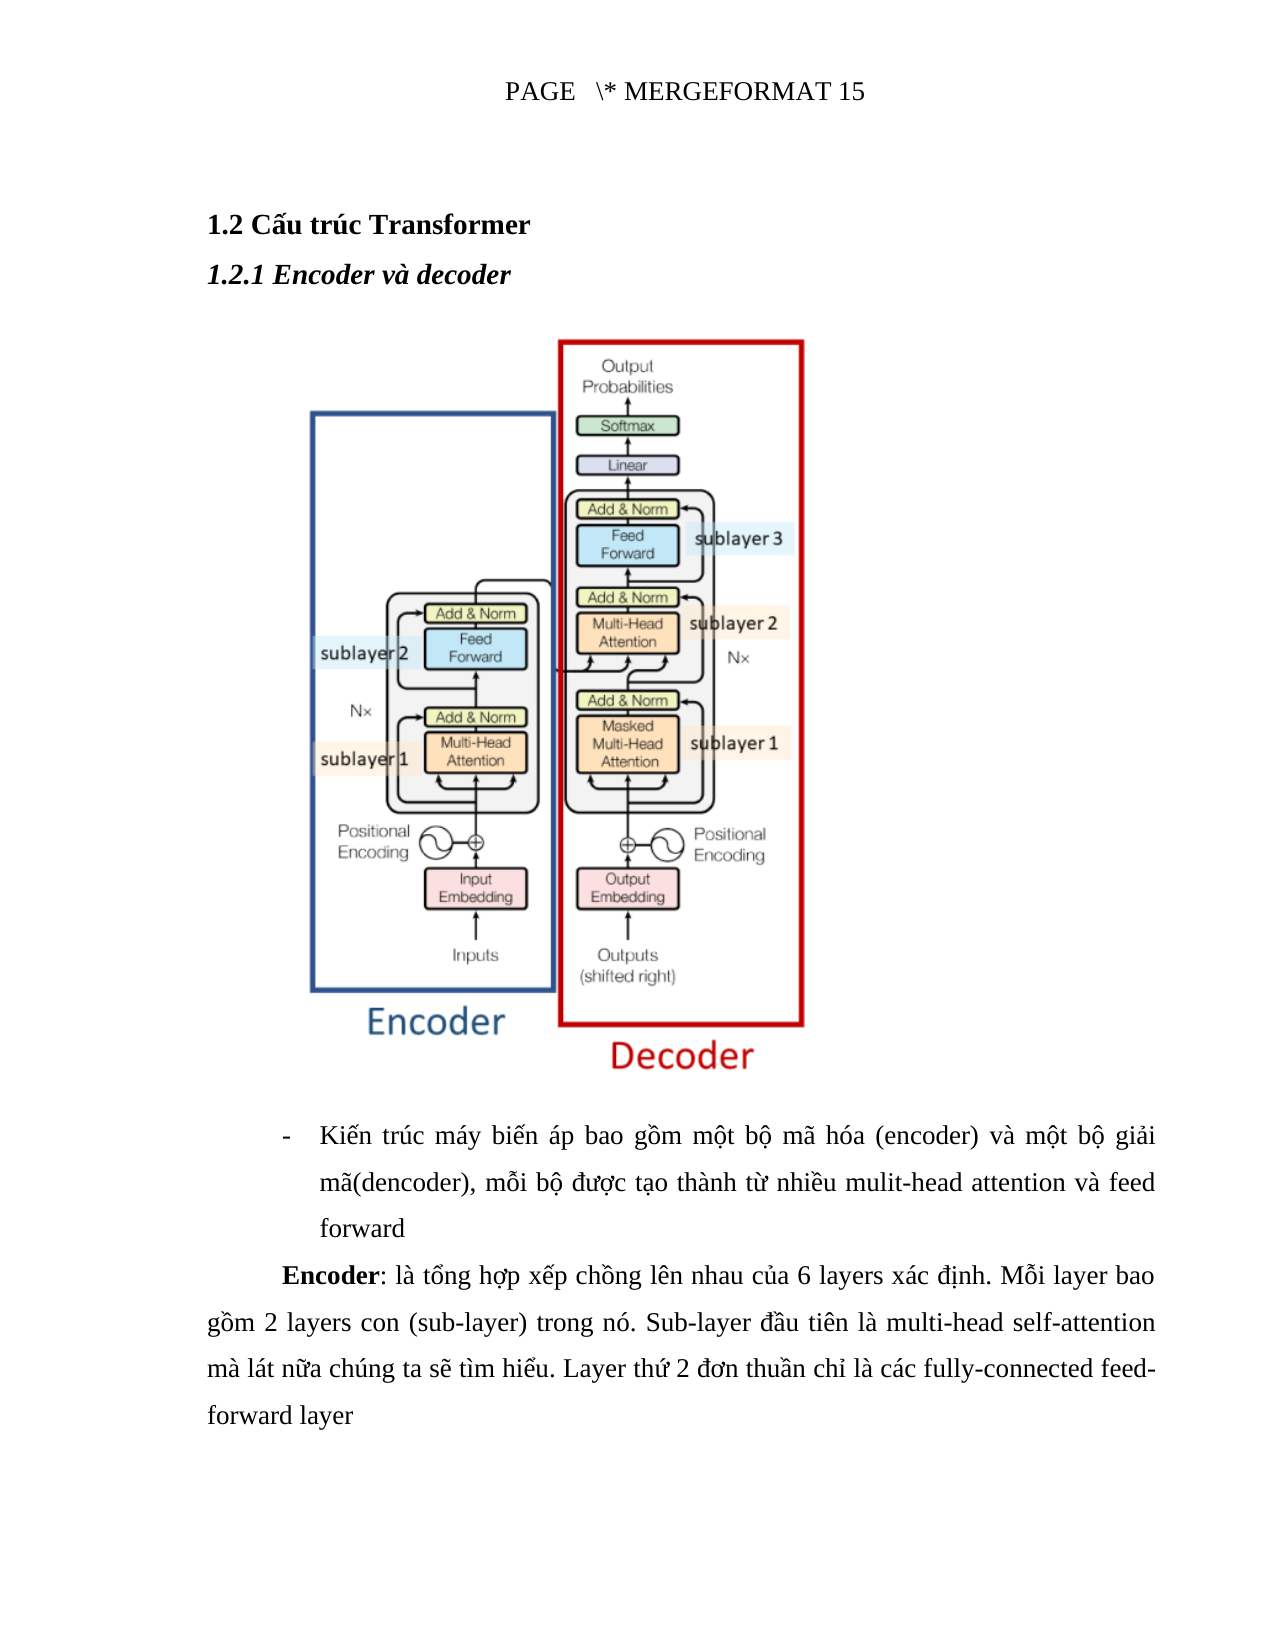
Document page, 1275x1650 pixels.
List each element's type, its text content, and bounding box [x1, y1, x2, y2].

picture [281, 307, 837, 1104]
text Encoder: là tổng hợp xếp chồng lên nhau của 6 layers xác định. Mỗi layer bao gồm 2 layers con (sub-layer) trong nó. Sub-layer đầu tiên là multi-head self-attention mà lát nữa chúng ta sẽ tìm hiểu. Layer thứ 2 đơn thuần chỉ là các fully-connected feed-forward layer [207, 1259, 1157, 1430]
text 1.2 Cấu trúc Transformer [207, 207, 1157, 240]
text 1.2.1 Encoder và decoder [207, 257, 1157, 291]
list Kiến trúc máy biến áp bao gồm một bộ mã hóa (encoder) và một bộ giải mã(dencoder), mỗi bộ được tạo thành từ nhiều mulit-head attention và feed forward [282, 1119, 1157, 1243]
